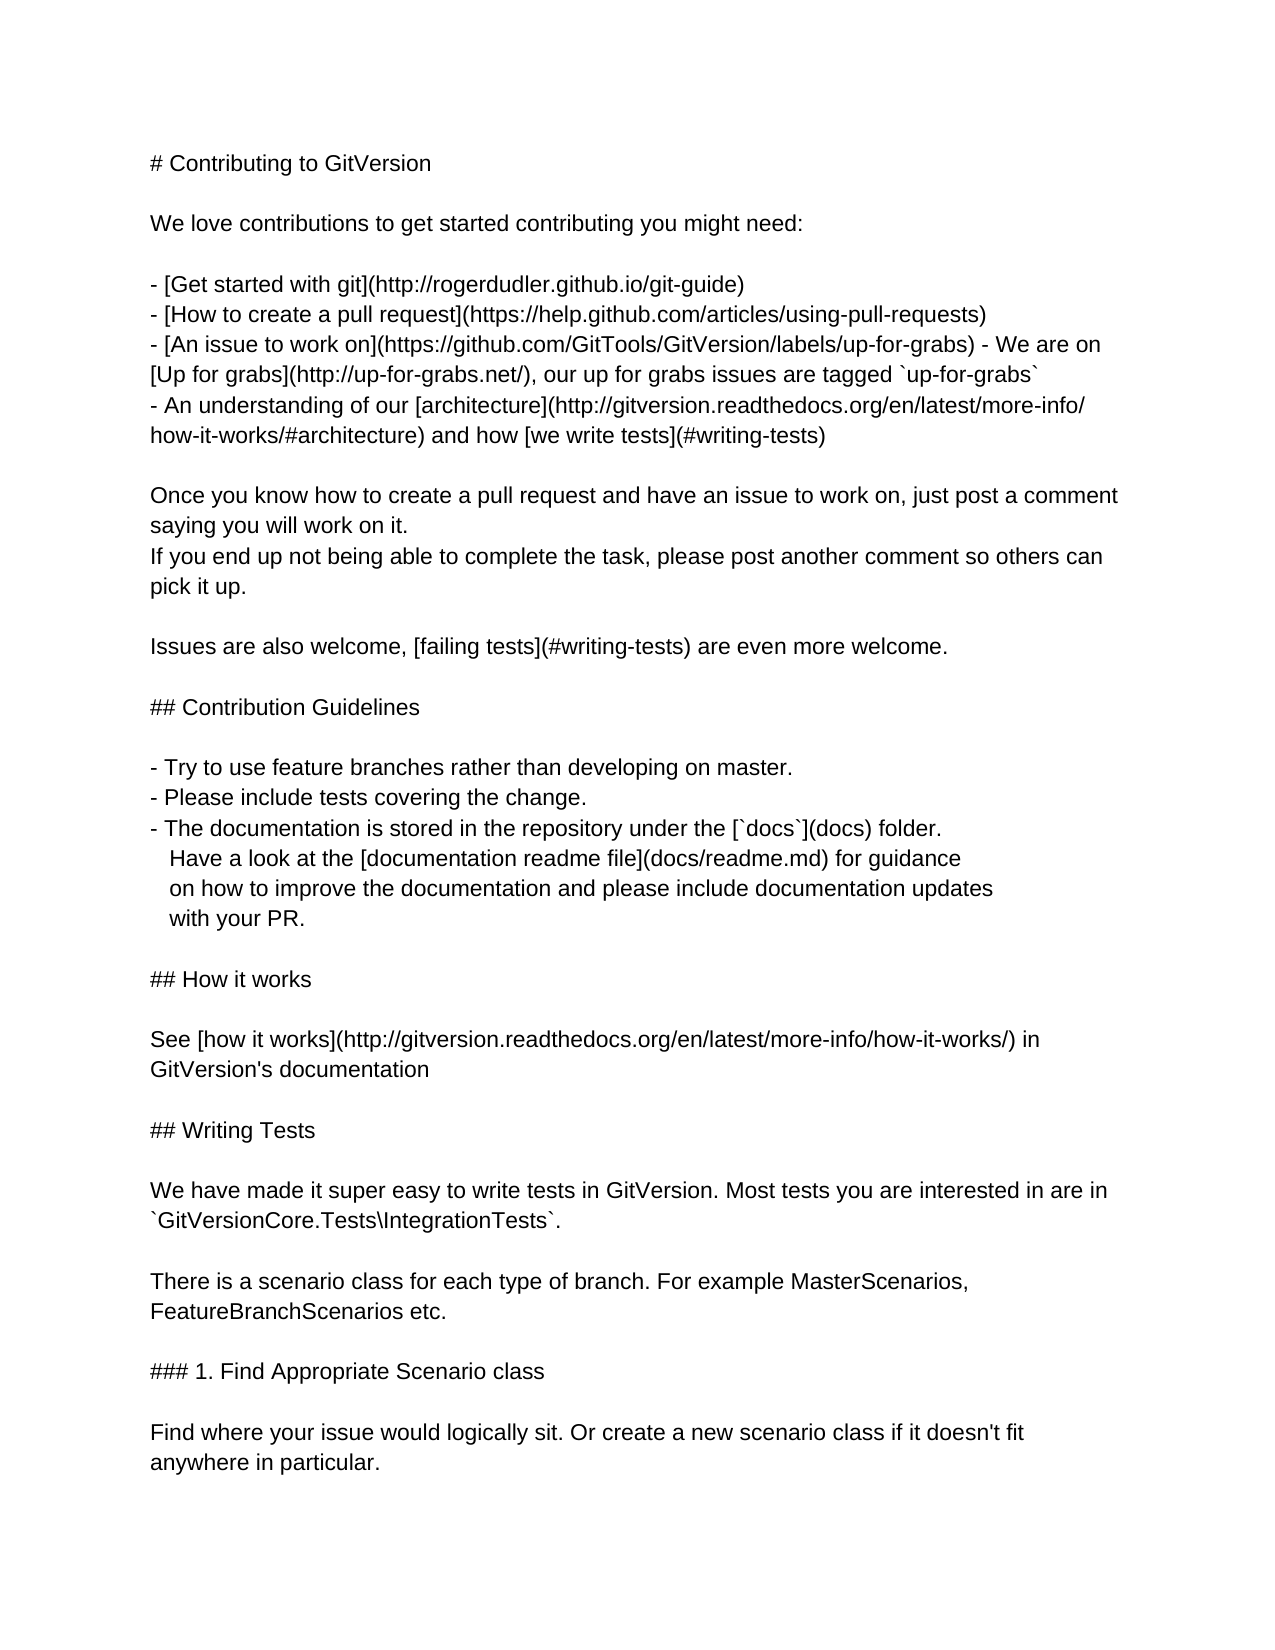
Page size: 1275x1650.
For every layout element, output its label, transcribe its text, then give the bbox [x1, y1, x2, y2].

text There is a scenario class for each type of branch. For example MasterScenarios, FeatureBranchScenarios etc. [150, 1268, 1125, 1324]
text ## Contribution Guidelines [150, 694, 1125, 720]
text Issues are also welcome, [failing tests](#writing-tests) are even more welcome. [150, 633, 1125, 660]
text ## How it works [150, 966, 1125, 992]
text If you end up not being able to complete the task, please post another comment so others can pick it up. [150, 543, 1125, 599]
text - [Get started with git](http://rogerdudler.github.io/git-guide) [150, 271, 1125, 297]
text # Contributing to GitVersion [150, 150, 1125, 176]
text We love contributions to get started contributing you might need: [150, 210, 1125, 237]
text - [An issue to work on](https://github.com/GitTools/GitVersion/labels/up-for-grabs) - We are on [Up for grabs](http://up-for-grabs.net/), our up for grabs issues are tagged `up-for-grabs` [150, 331, 1125, 388]
text - The documentation is stored in the repository under the [`docs`](docs) folder. [150, 814, 1125, 841]
text with your PR. [150, 905, 1125, 932]
text ## Writing Tests [150, 1117, 1125, 1143]
text on how to improve the documentation and please include documentation updates [150, 875, 1125, 901]
text Have a look at the [documentation readme file](docs/readme.md) for guidance [150, 845, 1125, 871]
text See [how it works](http://gitversion.readthedocs.org/en/latest/more-info/how-it-works/) in GitVersion's documentation [150, 1026, 1125, 1083]
text - An understanding of our [architecture](http://gitversion.readthedocs.org/en/latest/more-info/how-it-works/#architecture) and how [we write tests](#writing-tests) [150, 392, 1125, 448]
text Once you know how to create a pull request and have an issue to work on, just post a comment saying you will work on it. [150, 482, 1125, 539]
text Find where your issue would logically sit. Or create a new scenario class if it doesn't fit anywhere in particular. [150, 1419, 1125, 1475]
text ### 1. Find Appropriate Scenario class [150, 1358, 1125, 1385]
text - Please include tests covering the change. [150, 784, 1125, 811]
text - Try to use feature branches rather than developing on master. [150, 754, 1125, 781]
text We have made it super easy to write tests in GitVersion. Most tests you are interested in are in `GitVersionCore.Tests\IntegrationTests`. [150, 1177, 1125, 1234]
text - [How to create a pull request](https://help.github.com/articles/using-pull-requests) [150, 301, 1125, 327]
